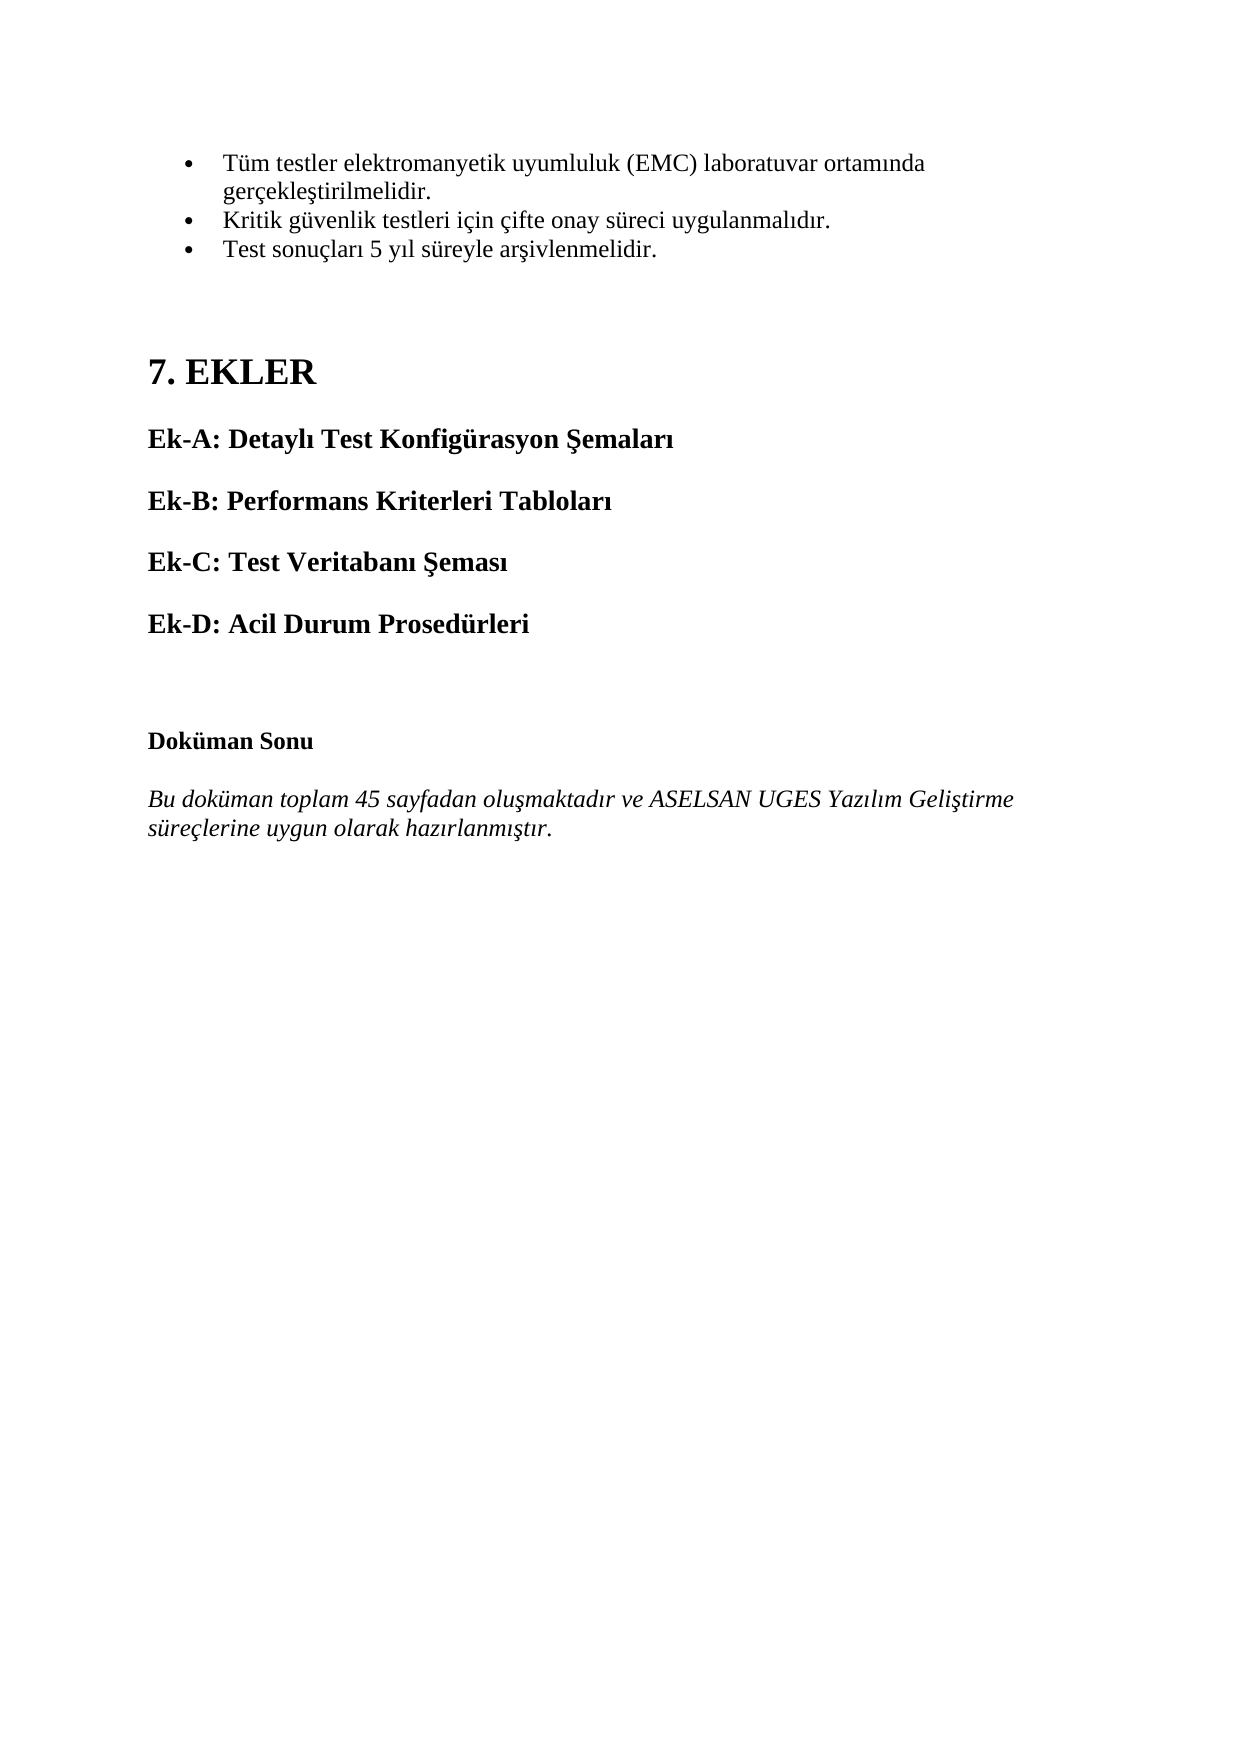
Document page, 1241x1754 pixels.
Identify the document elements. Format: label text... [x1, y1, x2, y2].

text Ek-C: Test Veritabanı Şeması [148, 545, 1093, 577]
list Kritik güvenlik testleri için çifte onay süreci uygulanmalıdır. [185, 205, 1093, 234]
text 7. EKLER [148, 350, 1093, 393]
list Tüm testler elektromanyetik uyumluluk (EMC) laboratuvar ortamında gerçekleştirilmelidir. [185, 148, 1093, 205]
text Ek-A: Detaylı Test Konfigürasyon Şemaları [148, 422, 1093, 454]
list Test sonuçları 5 yıl süreyle arşivlenmelidir. [185, 234, 1093, 263]
text Ek-B: Performans Kriterleri Tabloları [148, 483, 1093, 516]
text Doküman Sonu [148, 726, 1093, 755]
text Ek-D: Acil Durum Prosedürleri [148, 607, 1093, 639]
text Bu doküman toplam 45 sayfadan oluşmaktadır ve ASELSAN UGES Yazılım Geliştirme süreçlerine uygun olarak hazırlanmıştır. [148, 784, 1093, 842]
